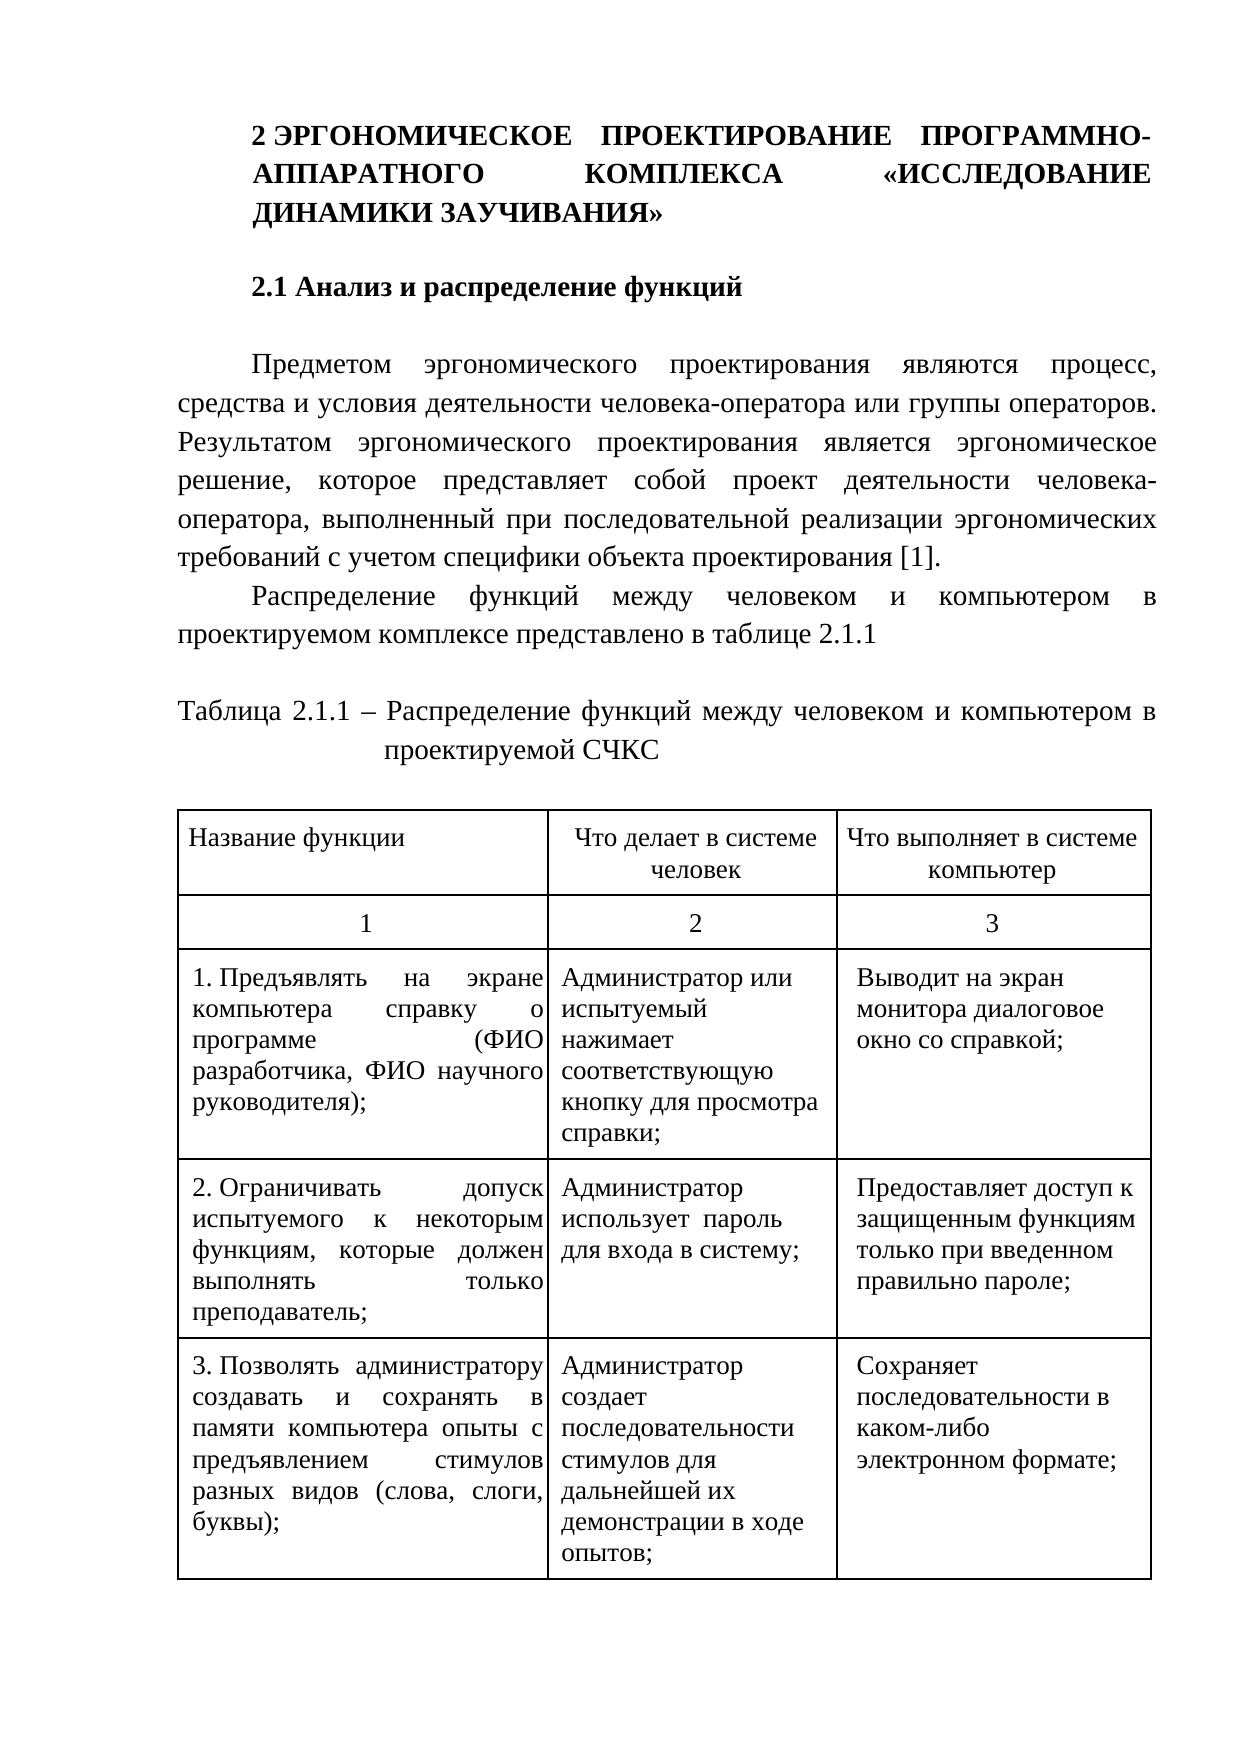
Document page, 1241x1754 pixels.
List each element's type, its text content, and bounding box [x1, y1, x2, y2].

text Распределение функций между человеком и компьютером в проектируемом комплексе представлено в таблице 2.1.1 [177, 578, 1158, 650]
table_header Название функции [179, 811, 547, 894]
table_header Что выполняет в системе компьютер [838, 811, 1150, 894]
text Таблица 2.1.1 – Распределение функций между человеком и компьютером в проектируемой СЧКС [177, 693, 1158, 766]
table_cell Выводит на экран монитора диалоговое окно со справкой; [838, 950, 1150, 1158]
table_cell Администратор использует пароль для входа в систему; [549, 1160, 836, 1337]
text Предметом эргономического проектирования являются процесс, средства и условия деятельности человека-оператора или группы операторов. Результатом эргономического проектирования является эргономическое решение, которое представляет собой проект деятельности человека-оператора, выполненный при последовательной реализации эргономических требований с учетом специфики объекта проектирования [1]. [177, 347, 1158, 573]
table_cell Позволять администратору создавать и сохранять в памяти компьютера опыты с предъявлением стимулов разных видов (слова, слоги, буквы); [179, 1339, 547, 1578]
table_cell 2 [549, 896, 836, 948]
table_header Что делает в системе человек [549, 811, 836, 894]
table_cell Администратор создает последовательности стимулов для дальнейшей их демонстрации в ходе опытов; [549, 1339, 836, 1578]
table_cell Предоставляет доступ к защищенным функциям только при введенном правильно пароле; [838, 1160, 1150, 1337]
text 2.1 Анализ и распределение функций [177, 269, 1152, 303]
table_cell Администратор или испытуемый нажимает соответствующую кнопку для просмотра справки; [549, 950, 836, 1158]
table_cell Сохраняет последовательности в каком-либо электронном формате; [838, 1339, 1150, 1578]
table_cell Предъявлять на экране компьютера справку о программе (ФИО разработчика, ФИО научного руководителя); [179, 950, 547, 1158]
table_cell 3 [838, 896, 1150, 948]
list ЭРГОНОМИЧЕСКОЕ ПРОЕКТИРОВАНИЕ ПРОГРАММНО-АППАРАТНОГО КОМПЛЕКСА «ИССЛЕДОВАНИЕ ДИНАМИКИ ЗАУЧИВАНИЯ» [251, 118, 1152, 229]
table_cell 1 [179, 896, 547, 948]
table_cell Ограничивать допуск испытуемого к некоторым функциям, которые должен выполнять только преподаватель; [179, 1160, 547, 1337]
